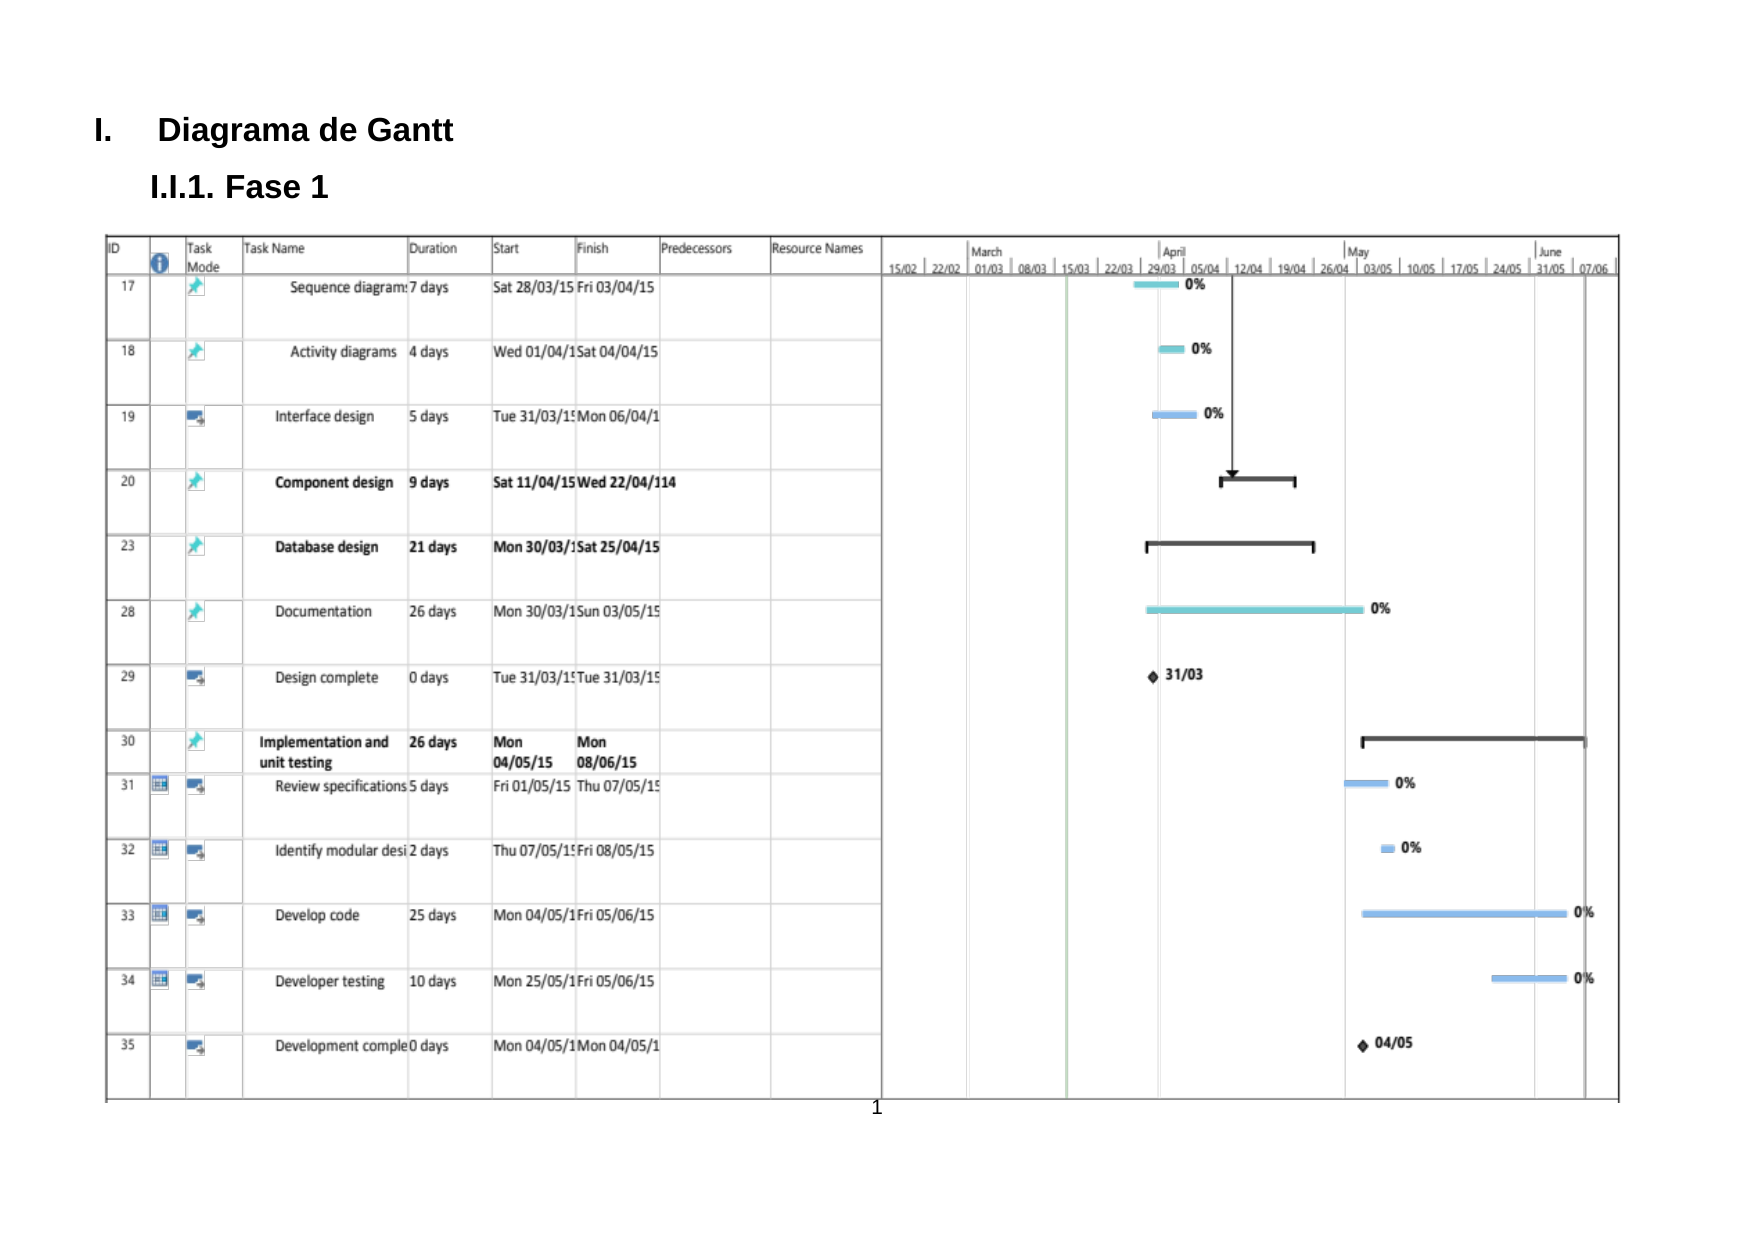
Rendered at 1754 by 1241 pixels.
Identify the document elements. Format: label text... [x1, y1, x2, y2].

subtitle Diagrama de Gantt [112, 110, 1679, 148]
subtitle Fase 1 [150, 167, 1679, 206]
